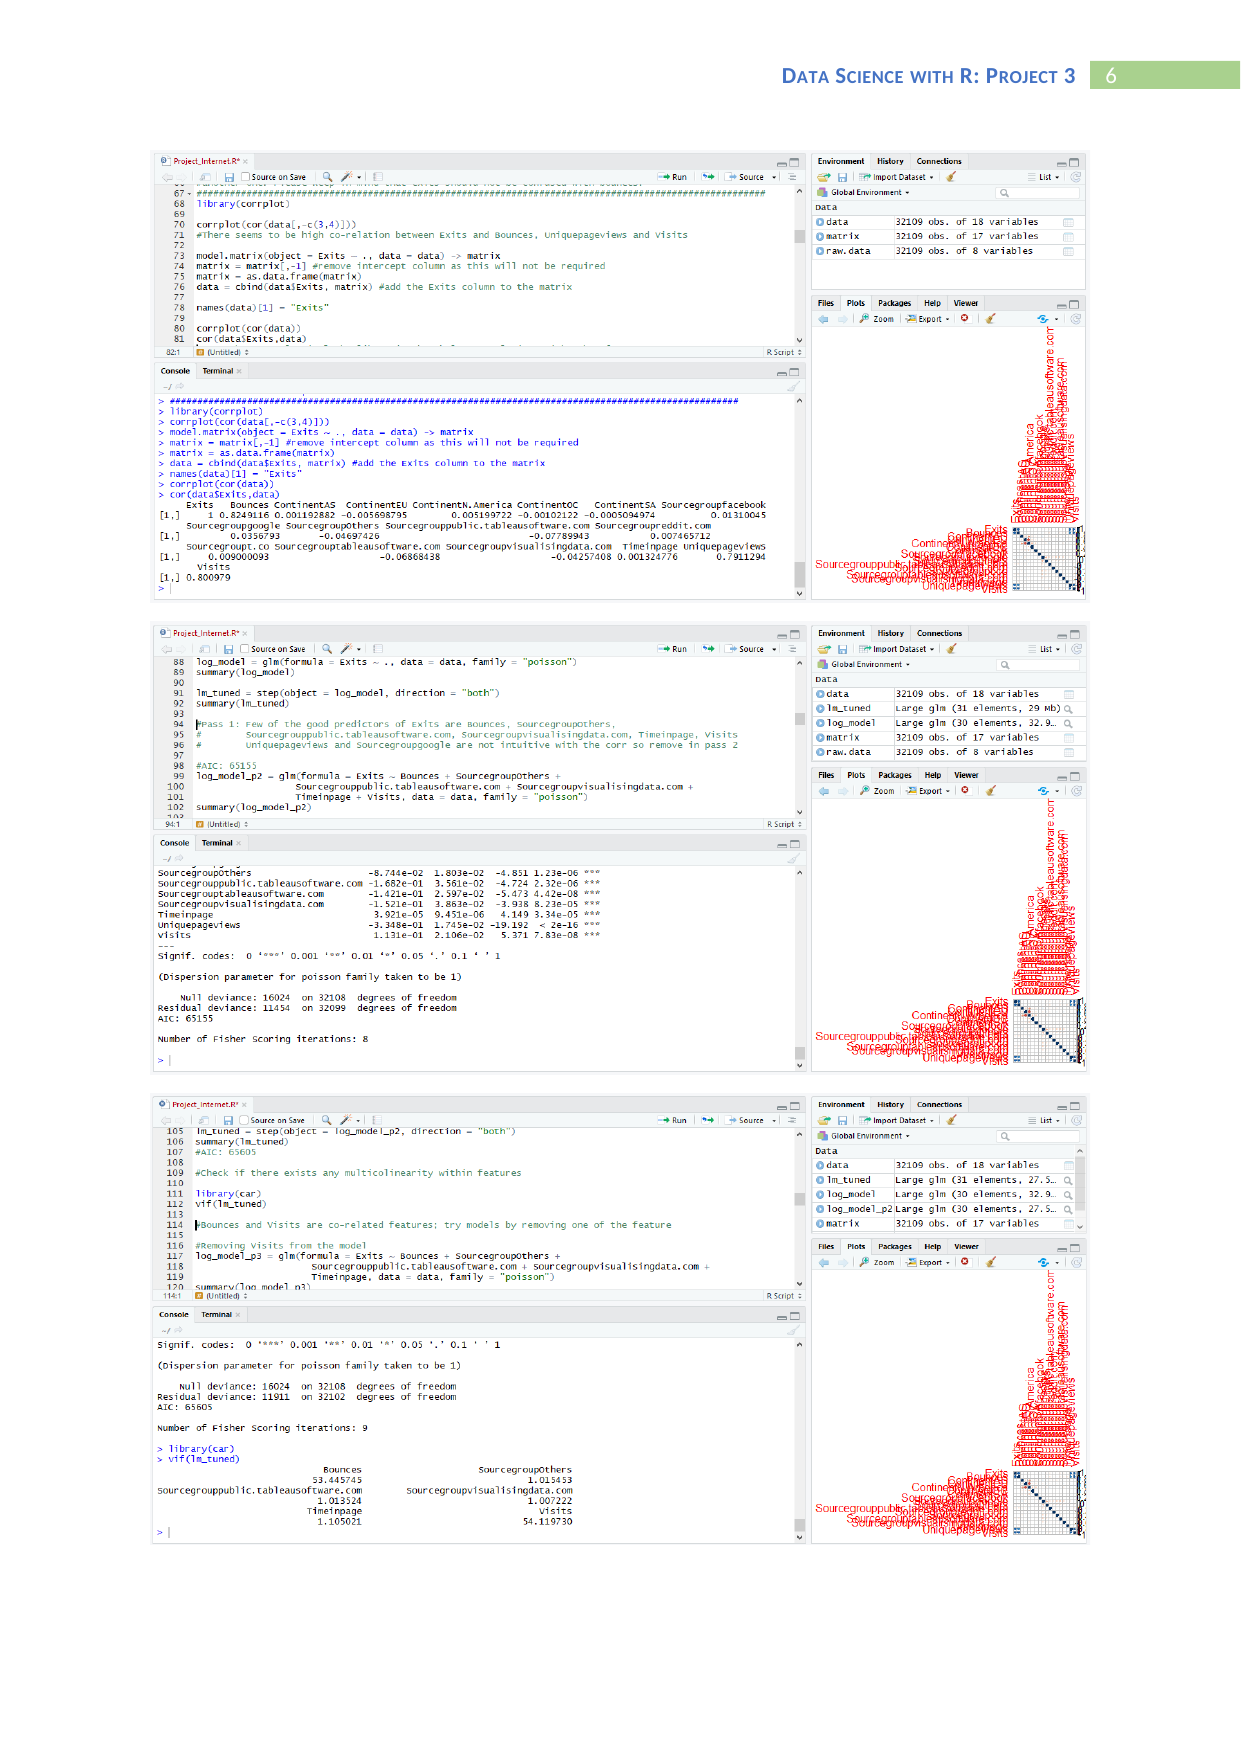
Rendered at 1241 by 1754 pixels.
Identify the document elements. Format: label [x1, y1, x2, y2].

picture [150, 1093, 1091, 1545]
picture [150, 150, 1091, 603]
picture [150, 621, 1091, 1075]
